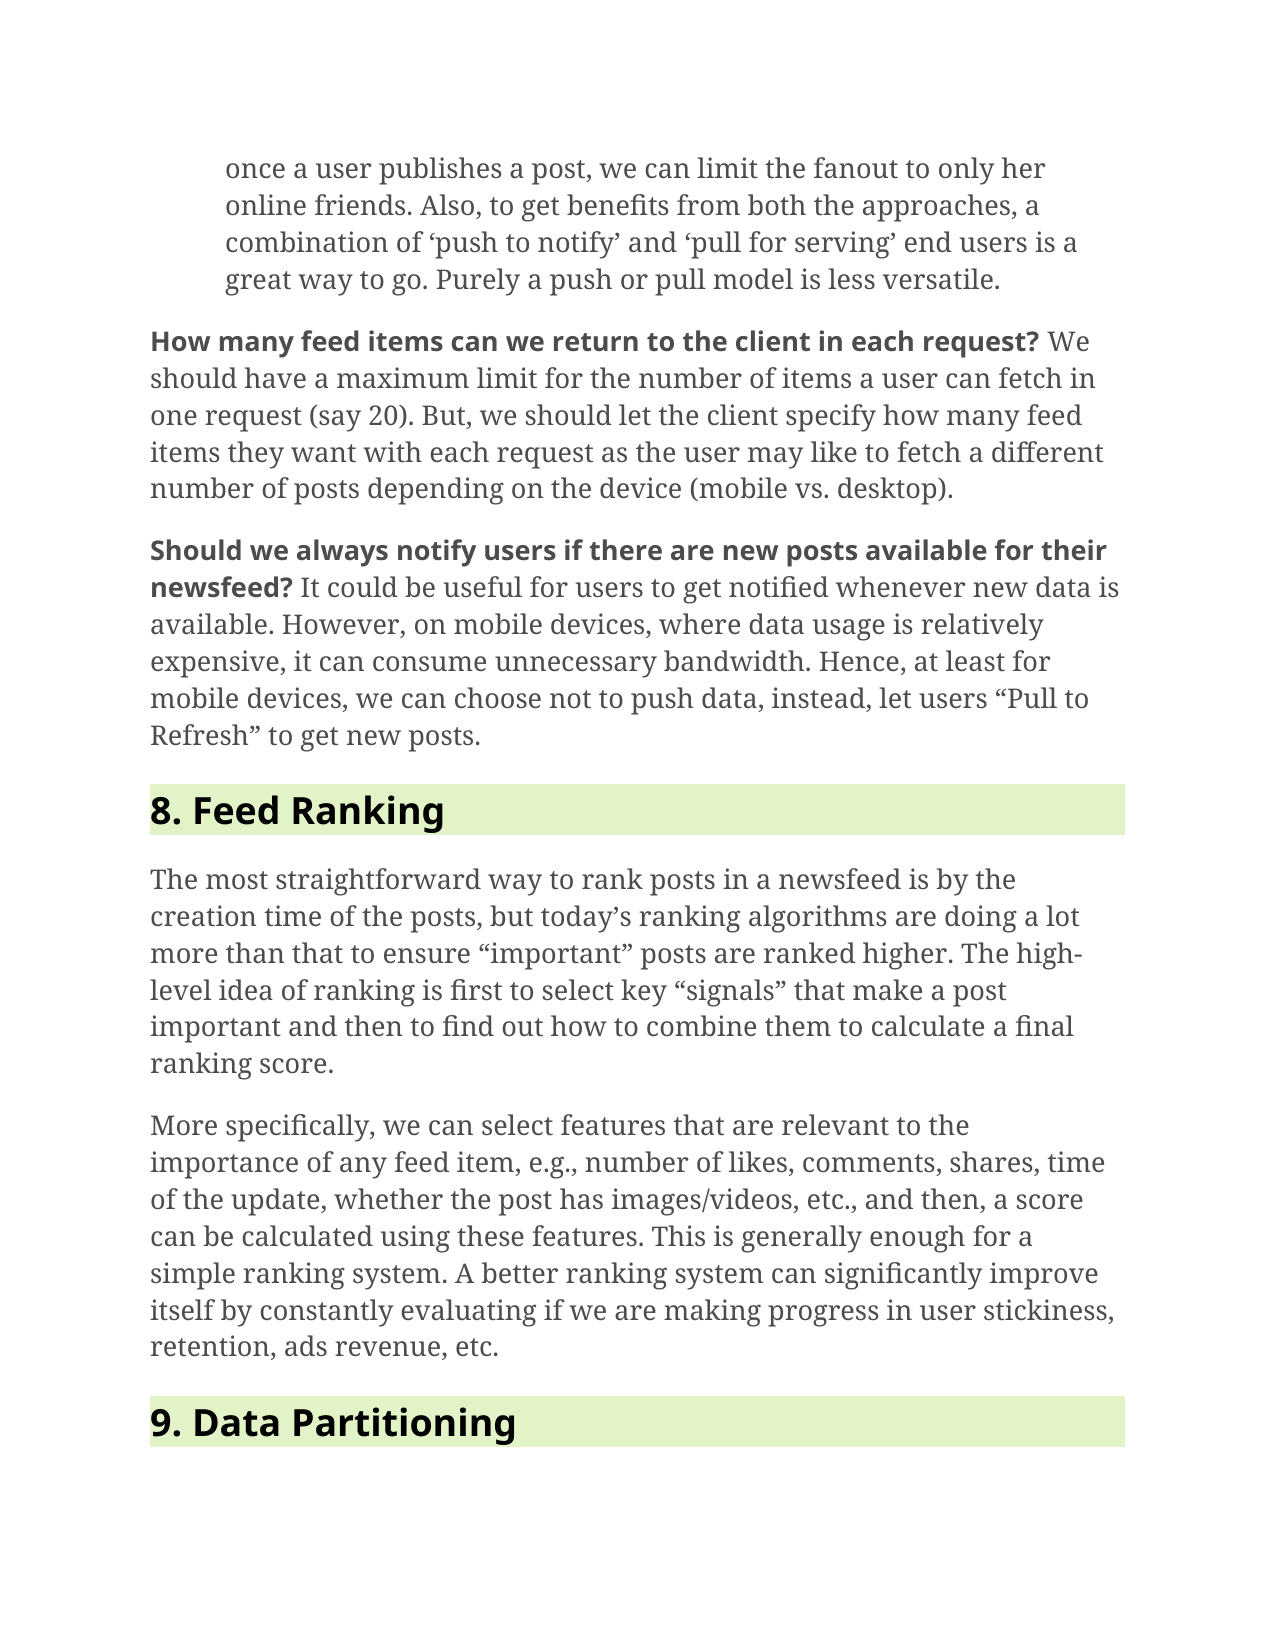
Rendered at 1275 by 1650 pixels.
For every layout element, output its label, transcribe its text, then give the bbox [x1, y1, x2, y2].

text Should we always notify users if there are new posts available for their newsfeed? It could be useful for users to get notified whenever new data is available. However, on mobile devices, where data usage is relatively expensive, it can consume unnecessary bandwidth. Hence, at least for mobile devices, we can choose not to push data, instead, let users “Pull to Refresh” to get new posts. [150, 532, 1125, 753]
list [187, 150, 1125, 297]
text How many feed items can we return to the client in each request? We should have a maximum limit for the number of items a user can fetch in one request (say 20). But, we should let the client specify how many feed items they want with each request as the user may like to fetch a different number of posts depending on the device (mobile vs. desktop). [150, 322, 1125, 507]
text 9. Data Partitioning [150, 1396, 1125, 1447]
text The most straightforward way to rank posts in a newsfeed is by the creation time of the posts, but today’s ranking algorithms are doing a lot more than that to ensure “important” posts are ranked higher. The high-level idea of ranking is first to select key “signals” that make a post important and then to find out how to combine them to calculate a final ranking score. [150, 860, 1125, 1082]
text More specifically, we can select features that are relevant to the importance of any feed item, e.g., number of likes, comments, shares, time of the update, whether the post has images/videos, etc., and then, a score can be calculated using these features. This is generally enough for a simple ranking system. A better ranking system can significantly improve itself by constantly evaluating if we are making progress in user stickiness, retention, ads revenue, etc. [150, 1107, 1125, 1365]
text 8. Feed Ranking [150, 784, 1125, 835]
